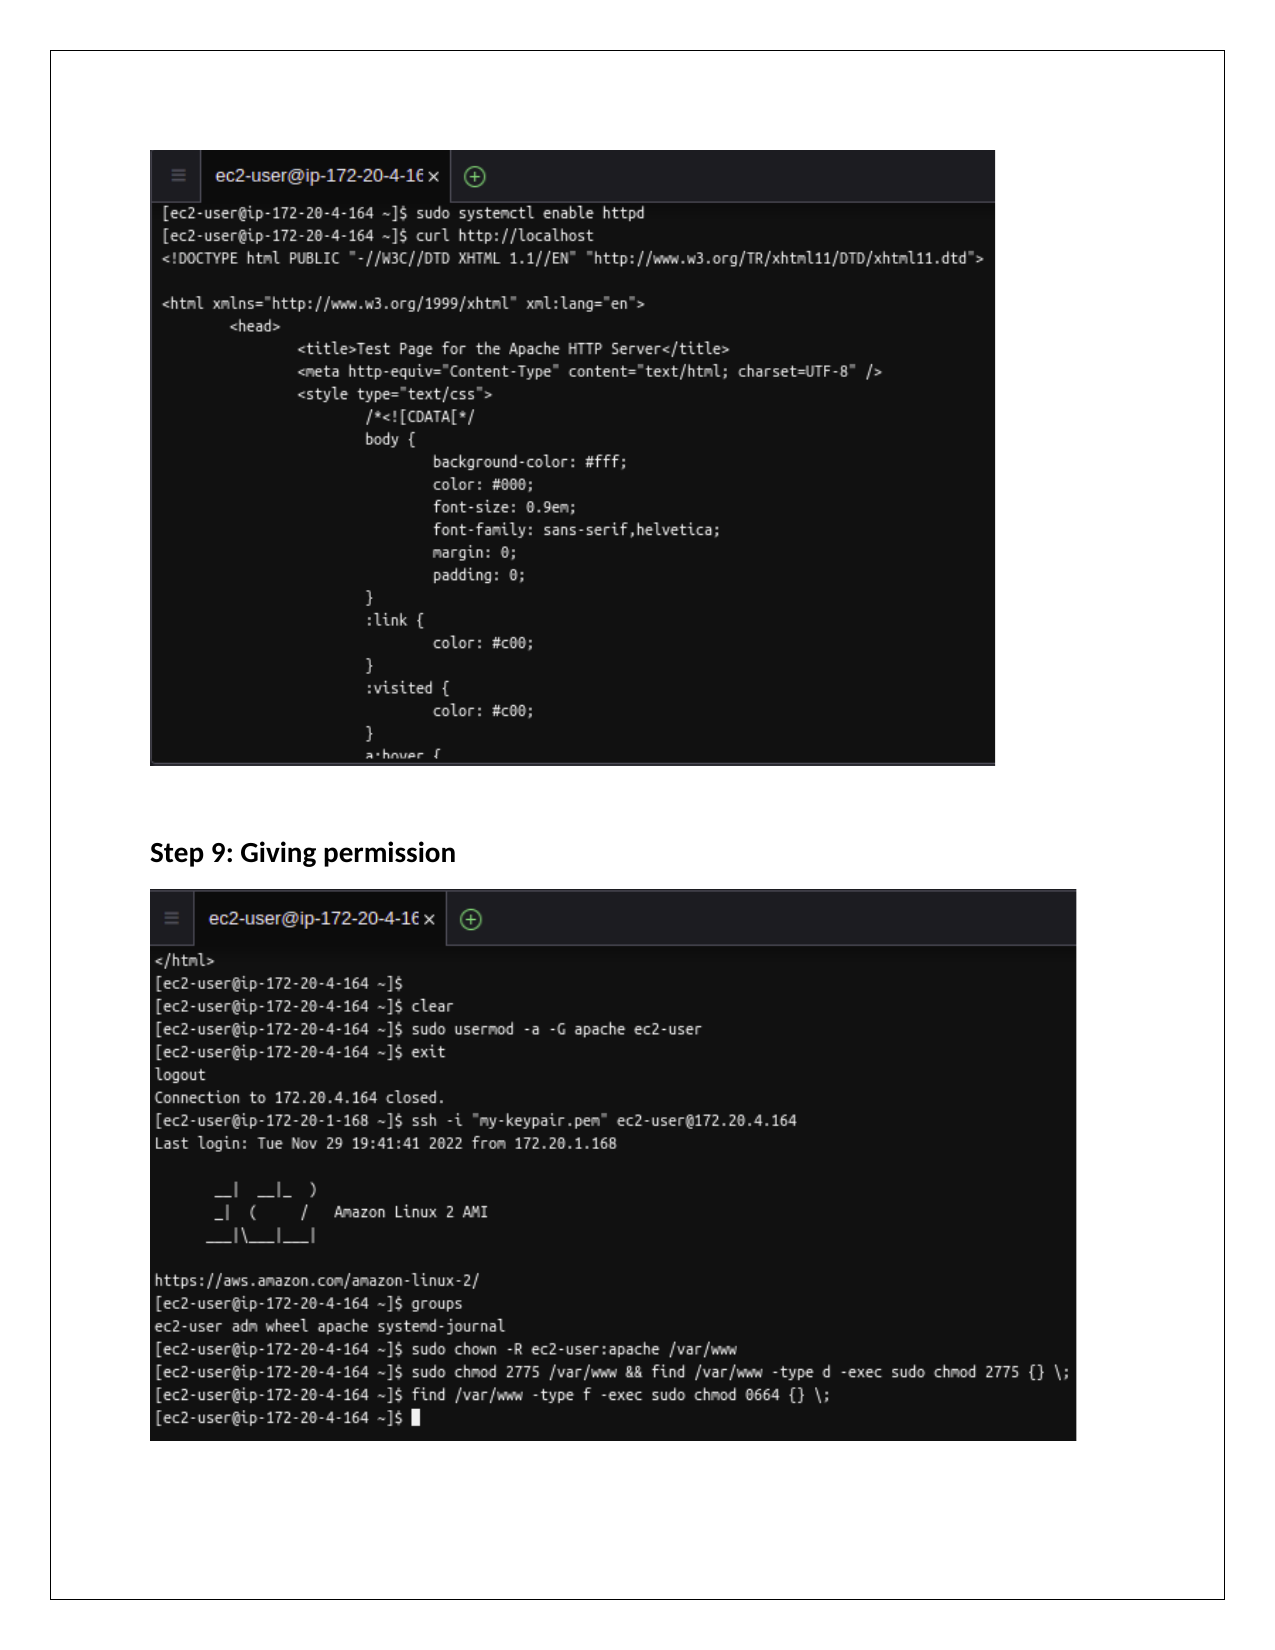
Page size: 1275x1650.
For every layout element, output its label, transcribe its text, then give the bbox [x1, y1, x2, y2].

text Step 9: Giving permission [150, 834, 1125, 870]
picture [150, 150, 996, 766]
picture [150, 889, 1077, 1441]
